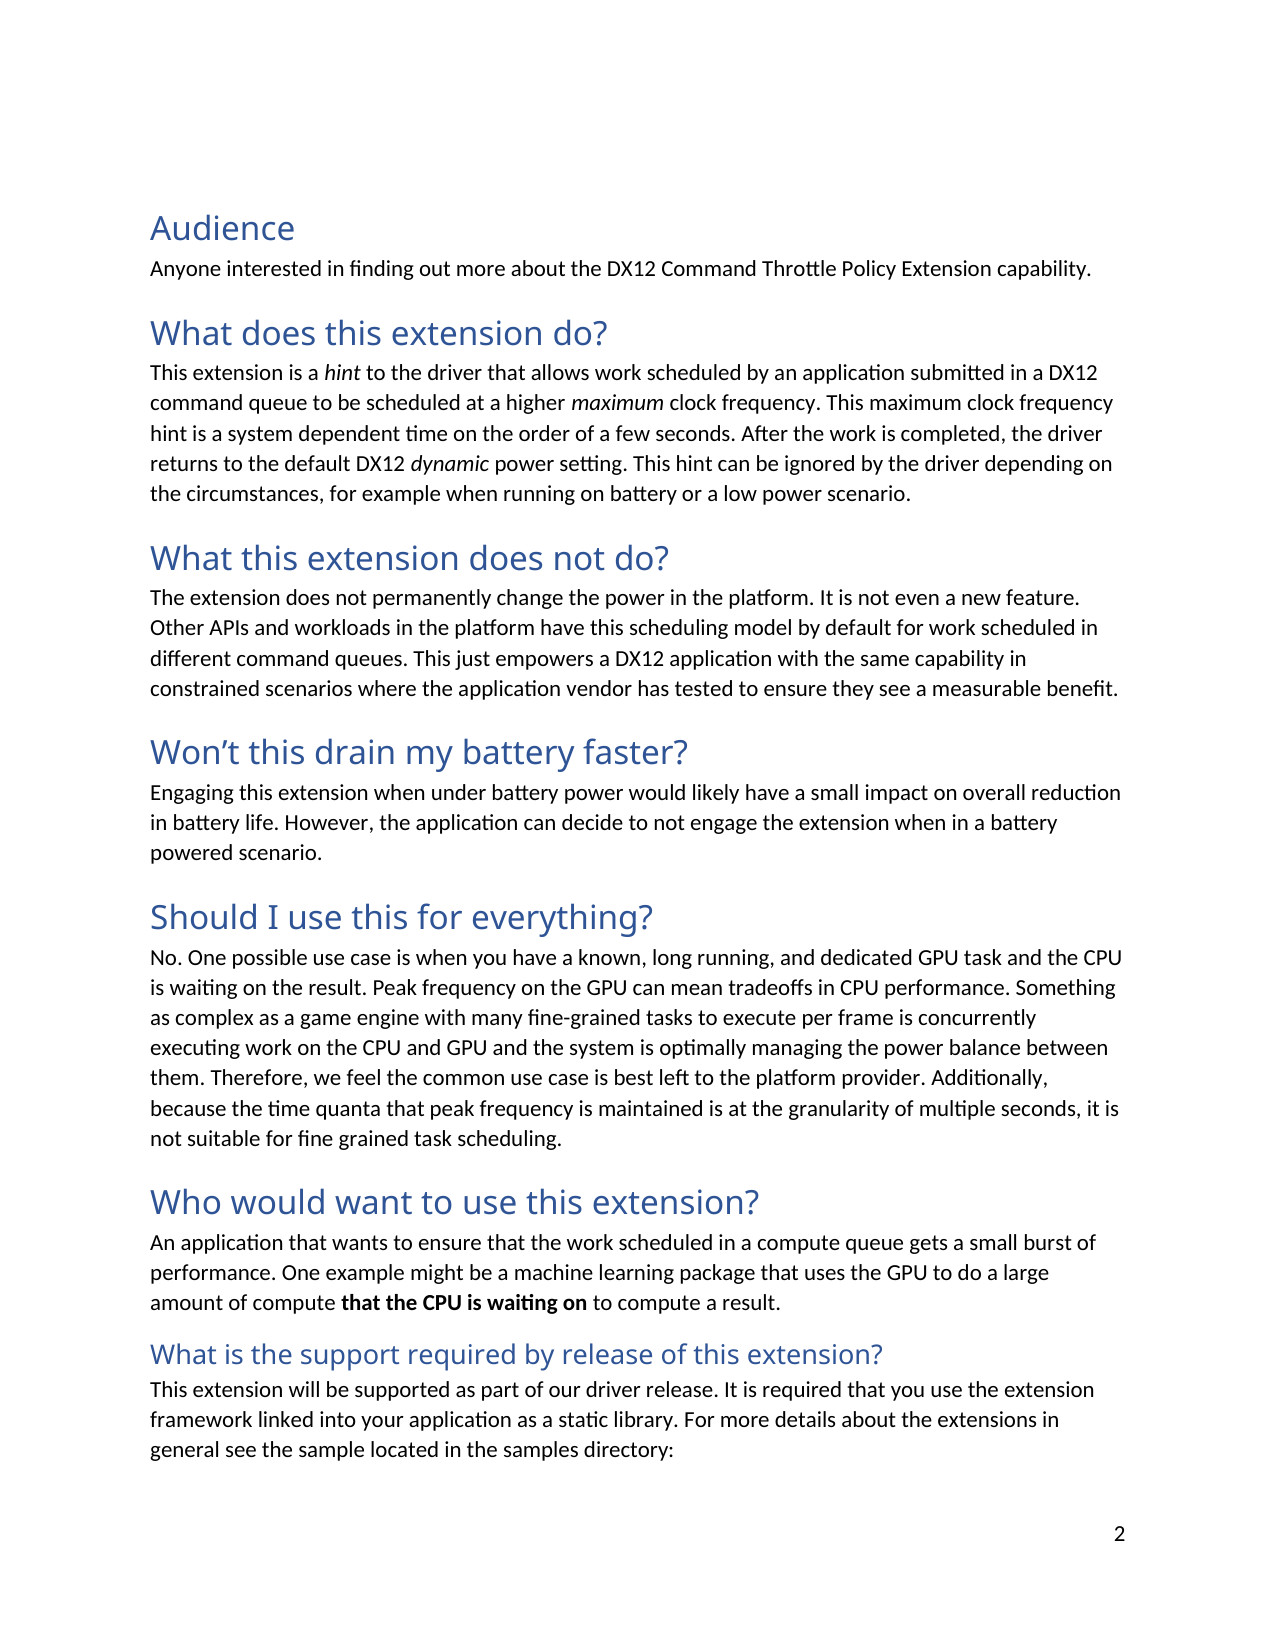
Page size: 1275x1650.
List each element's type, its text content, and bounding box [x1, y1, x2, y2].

text An application that wants to ensure that the work scheduled in a compute queue gets a small burst of performance. One example might be a machine learning package that uses the GPU to do a large amount of compute that the CPU is waiting on to compute a result. [150, 1228, 1125, 1317]
text Engaging this extension when under battery power would likely have a small impact on overall reduction in battery life. However, the application can decide to not engage the extension when in a battery powered scenario. [150, 778, 1125, 867]
subtitle Who would want to use this extension? [150, 1179, 1125, 1224]
text This extension is a hint to the driver that allows work scheduled by an application submitted in a DX12 command queue to be scheduled at a higher maximum clock frequency. This maximum clock frequency hint is a system dependent time on the order of a few seconds. After the work is completed, the driver returns to the default DX12 dynamic power setting. This hint can be ignored by the driver depending on the circumstances, for example when running on battery or a low power scenario. [150, 358, 1125, 507]
text No. One possible use case is when you have a known, long running, and dedicated GPU task and the CPU is waiting on the result. Peak frequency on the GPU can mean tradeoffs in CPU performance. Something as complex as a game engine with many fine-grained tasks to execute per frame is concurrently executing work on the CPU and GPU and the system is optimally managing the power balance between them. Therefore, we feel the common use case is best left to the platform provider. Additionally, because the time quanta that peak frequency is maintained is at the granularity of multiple seconds, it is not suitable for fine grained task scheduling. [150, 943, 1125, 1152]
subtitle Won’t this drain my battery faster? [150, 729, 1125, 774]
text The extension does not permanently change the power in the platform. It is not even a new feature. Other APIs and workloads in the platform have this scheduling model by default for work scheduled in different command queues. This just empowers a DX12 application with the same capability in constrained scenarios where the application vendor has tested to ensure they see a measurable benefit. [150, 583, 1125, 702]
subtitle What does this extension do? [150, 309, 1125, 355]
text Anyone interested in finding out more about the DX12 Command Throttle Policy Extension capability. [150, 254, 1125, 282]
subtitle Should I use this for everything? [150, 894, 1125, 939]
subtitle Audience [150, 205, 1125, 251]
subtitle What this extension does not do? [150, 534, 1125, 580]
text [150, 1375, 1125, 1464]
subtitle What is the support required by release of this extension? [150, 1335, 1125, 1372]
